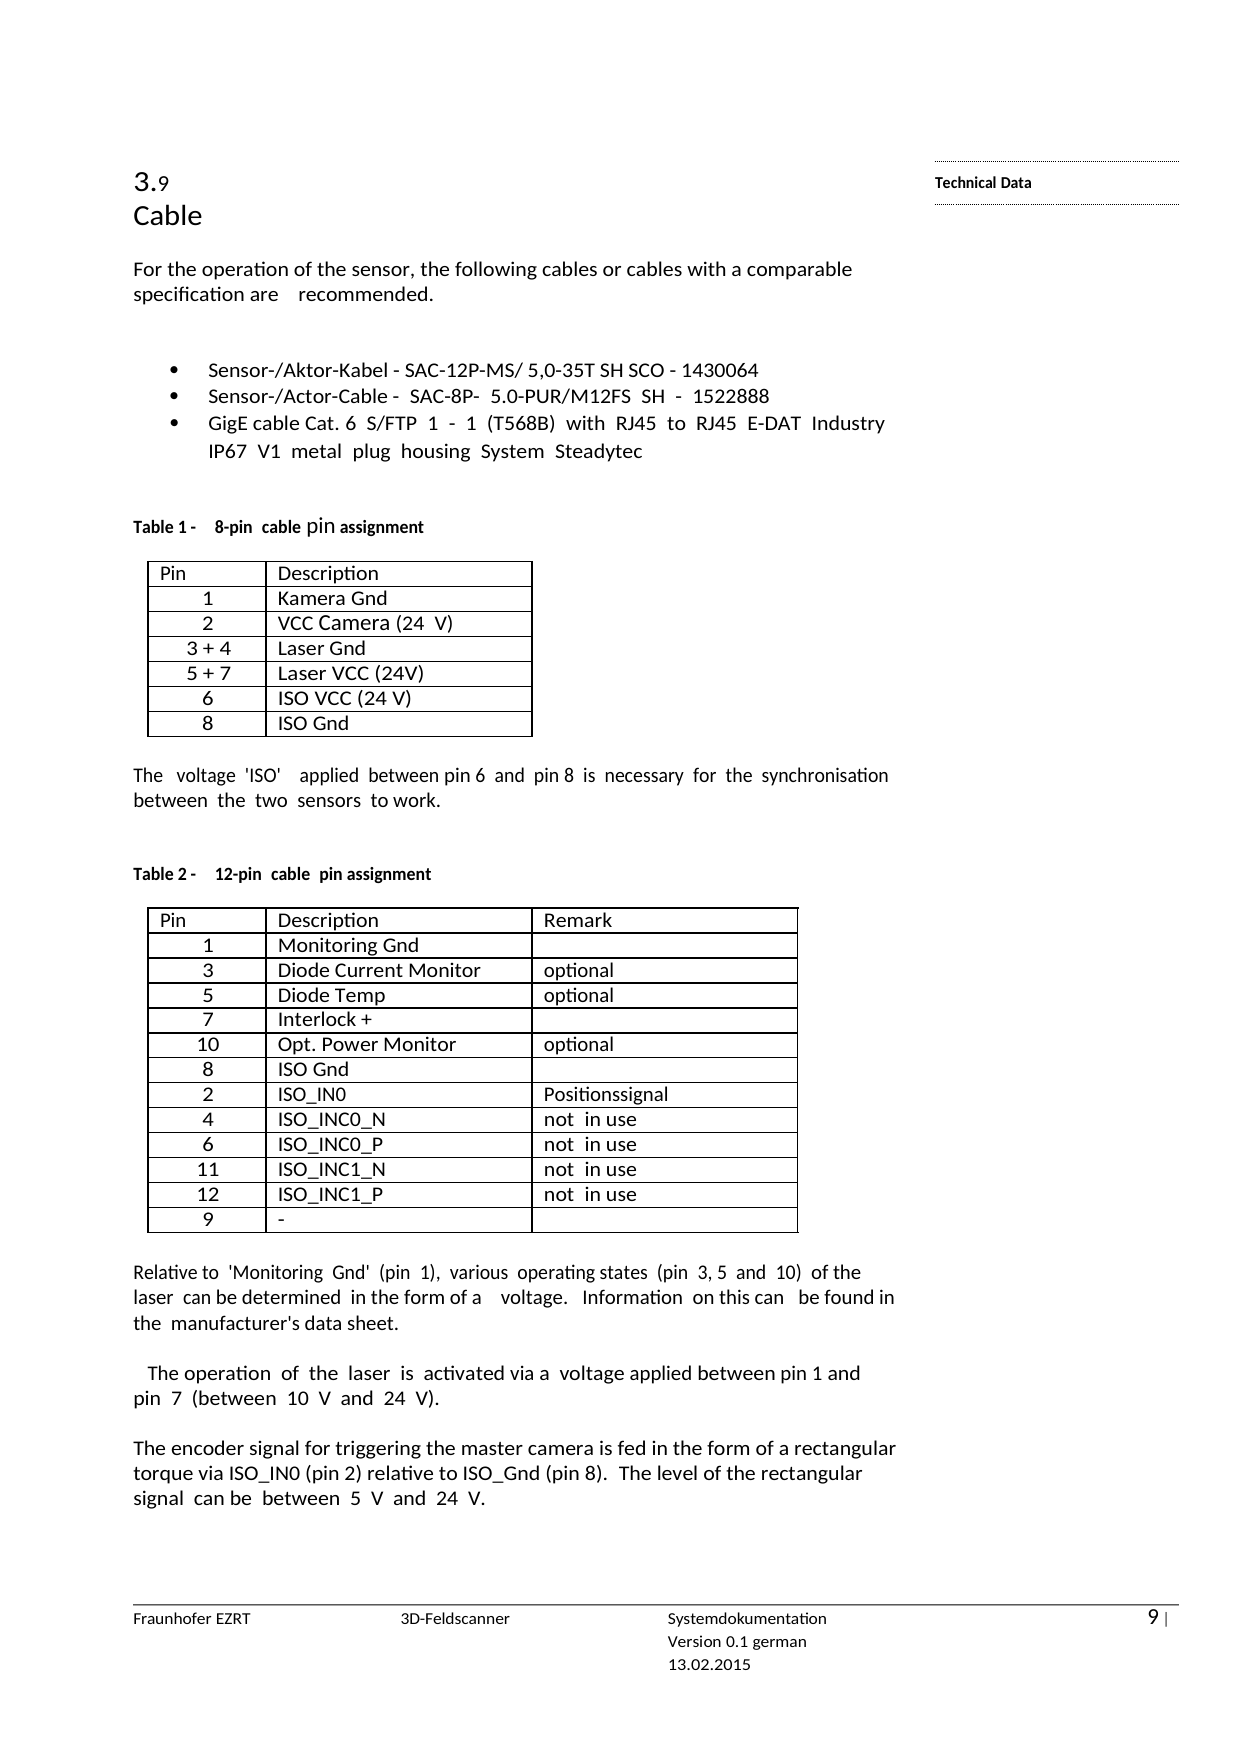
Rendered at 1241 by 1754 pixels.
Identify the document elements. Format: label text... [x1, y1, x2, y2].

table_cell [533, 934, 797, 957]
table_cell ISO Gnd [267, 1058, 531, 1082]
table_cell 6 [149, 687, 265, 711]
table_cell ISO_INC1_P [267, 1183, 531, 1207]
subtitle Cable [133, 202, 1065, 232]
table_cell ISO_INC1_N [267, 1158, 531, 1182]
text The encoder signal for triggering the master camera is fed in the form of a rectangular torque via ISO_IN0 (pin 2) relative to ISO_Gnd (pin 8). The level of the rectangular signal can be between 5 V and 24 V. [133, 1435, 907, 1510]
table_header Remark [533, 909, 797, 932]
table_cell not in use [533, 1108, 797, 1132]
table_cell 3 + 4 [149, 637, 265, 661]
table_cell 6 [149, 1133, 265, 1157]
table_cell optional [533, 984, 797, 1007]
table_cell 4 [149, 1108, 265, 1132]
table_cell 1 [149, 934, 265, 957]
table_cell Opt. Power Monitor [267, 1034, 531, 1057]
table_cell [533, 1208, 797, 1232]
text For the operation of the sensor, the following cables or cables with a comparable specification are recommended. [133, 257, 893, 307]
list GigE cable Cat. 6 S/FTP 1 - 1 (T568B) with RJ45 to RJ45 E-DAT Industry IP67 V1 metal plug housing System Steadytec [171, 409, 886, 464]
table_cell 3 [149, 959, 265, 982]
table_cell Diode Temp [267, 984, 531, 1007]
table_cell ISO VCC (24 V) [267, 687, 531, 711]
table_cell 8 [149, 712, 265, 736]
table_cell not in use [533, 1133, 797, 1157]
table_header Pin [149, 909, 265, 932]
list Sensor-/Aktor-Kabel - SAC-12P-MS/ 5,0-35T SH SCO - 1430064 [170, 356, 1065, 383]
table_cell Laser VCC (24V) [267, 662, 531, 686]
table_cell not in use [533, 1158, 797, 1182]
table_cell ISO_IN0 [267, 1083, 531, 1107]
table_cell VCC Camera (24 V) [267, 612, 531, 636]
table_cell Kamera Gnd [267, 587, 531, 611]
table_cell Interlock + [267, 1009, 531, 1032]
table_cell ISO_INC0_N [267, 1108, 531, 1132]
table_cell 5 [149, 984, 265, 1007]
table_cell Positionssignal [533, 1083, 797, 1107]
table_cell 1 [149, 587, 265, 611]
table_cell 8 [149, 1058, 265, 1082]
table_cell 9 [149, 1208, 265, 1232]
table_cell 2 [149, 612, 265, 636]
table_header Pin [149, 562, 265, 586]
table_cell 10 [149, 1034, 265, 1057]
text The voltage 'ISO' applied between pin 6 and pin 8 is necessary for the synchronisation between the two sensors to work. [133, 763, 907, 813]
text Table 2 - 12-pin cable pin assignment [133, 863, 1065, 886]
table_cell optional [533, 959, 797, 982]
table_cell 2 [149, 1083, 265, 1107]
list Sensor-/Actor-Cable - SAC-8P- 5.0-PUR/M12FS SH - 1522888 [170, 383, 1065, 409]
table_cell Diode Current Monitor [267, 959, 531, 982]
table_cell - [267, 1208, 531, 1232]
text Relative to 'Monitoring Gnd' (pin 1), various operating states (pin 3, 5 and 10) of the laser can be determined in the form of a voltage. Information on this can be found in the manufacturer's data sheet. [133, 1259, 907, 1335]
table_header Description [267, 562, 531, 586]
table_cell [533, 1058, 797, 1082]
table_cell 7 [149, 1009, 265, 1032]
table_cell Monitoring Gnd [267, 934, 531, 957]
text The operation of the laser is activated via a voltage applied between pin 1 and pin 7 (between 10 V and 24 V). [133, 1360, 878, 1410]
table_cell Laser Gnd [267, 637, 531, 661]
table_cell ISO Gnd [267, 712, 531, 736]
table_cell 12 [149, 1183, 265, 1207]
table_header Description [267, 909, 531, 932]
table_cell not in use [533, 1183, 797, 1207]
table_cell 5 + 7 [149, 662, 265, 686]
table_cell optional [533, 1034, 797, 1057]
text Table 1 - 8-pin cable pin assignment [133, 511, 1065, 539]
table_cell 11 [149, 1158, 265, 1182]
table_cell [533, 1009, 797, 1032]
table_cell ISO_INC0_P [267, 1133, 531, 1157]
